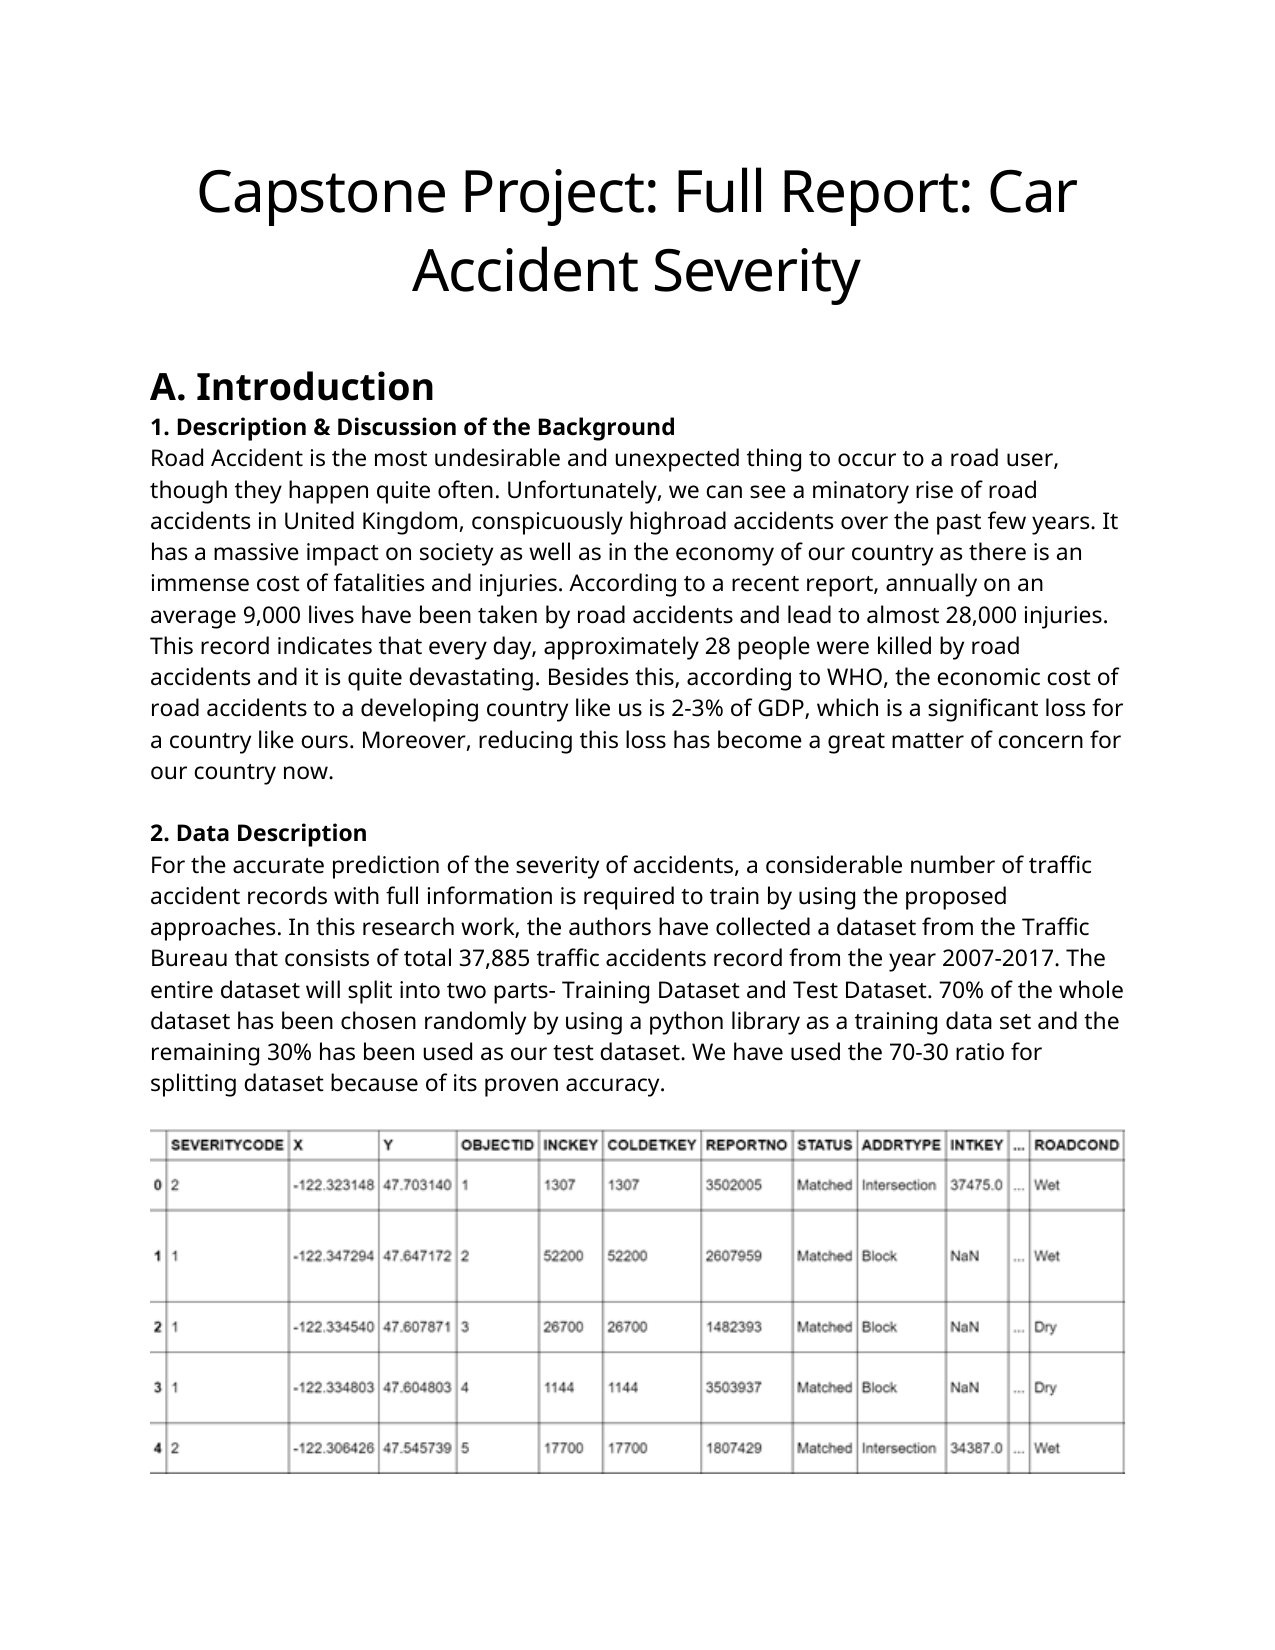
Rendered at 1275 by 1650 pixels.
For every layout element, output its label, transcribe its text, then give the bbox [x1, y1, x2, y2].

text A. Introduction [150, 360, 1125, 411]
title Capstone Project: Full Report: Car Accident Severity [150, 150, 1125, 309]
text 1. Description & Discussion of the Background Road Accident is the most undesirable and unexpected thing to occur to a road user, though they happen quite often. Unfortunately, we can see a minatory rise of road accidents in United Kingdom, conspicuously highroad accidents over the past few years. It has a massive impact on society as well as in the economy of our country as there is an immense cost of fatalities and injuries. According to a recent report, annually on an average 9,000 lives have been taken by road accidents and lead to almost 28,000 injuries. This record indicates that every day, approximately 28 people were killed by road accidents and it is quite devastating. Besides this, according to WHO, the economic cost of road accidents to a developing country like us is 2-3% of GDP, which is a significant loss for a country like ours. Moreover, reducing this loss has become a great matter of concern for our country now. [150, 411, 1125, 786]
text 2. Data Description For the accurate prediction of the severity of accidents, a considerable number of traffic accident records with full information is required to train by using the proposed approaches. In this research work, the authors have collected a dataset from the Traffic Bureau that consists of total 37,885 traffic accidents record from the year 2007-2017. The entire dataset will split into two parts- Training Dataset and Test Dataset. 70% of the whole dataset has been chosen randomly by using a python library as a training data set and the remaining 30% has been used as our test dataset. We have used the 70-30 ratio for splitting dataset because of its proven accuracy. [150, 817, 1125, 1098]
picture [150, 1129, 1125, 1474]
